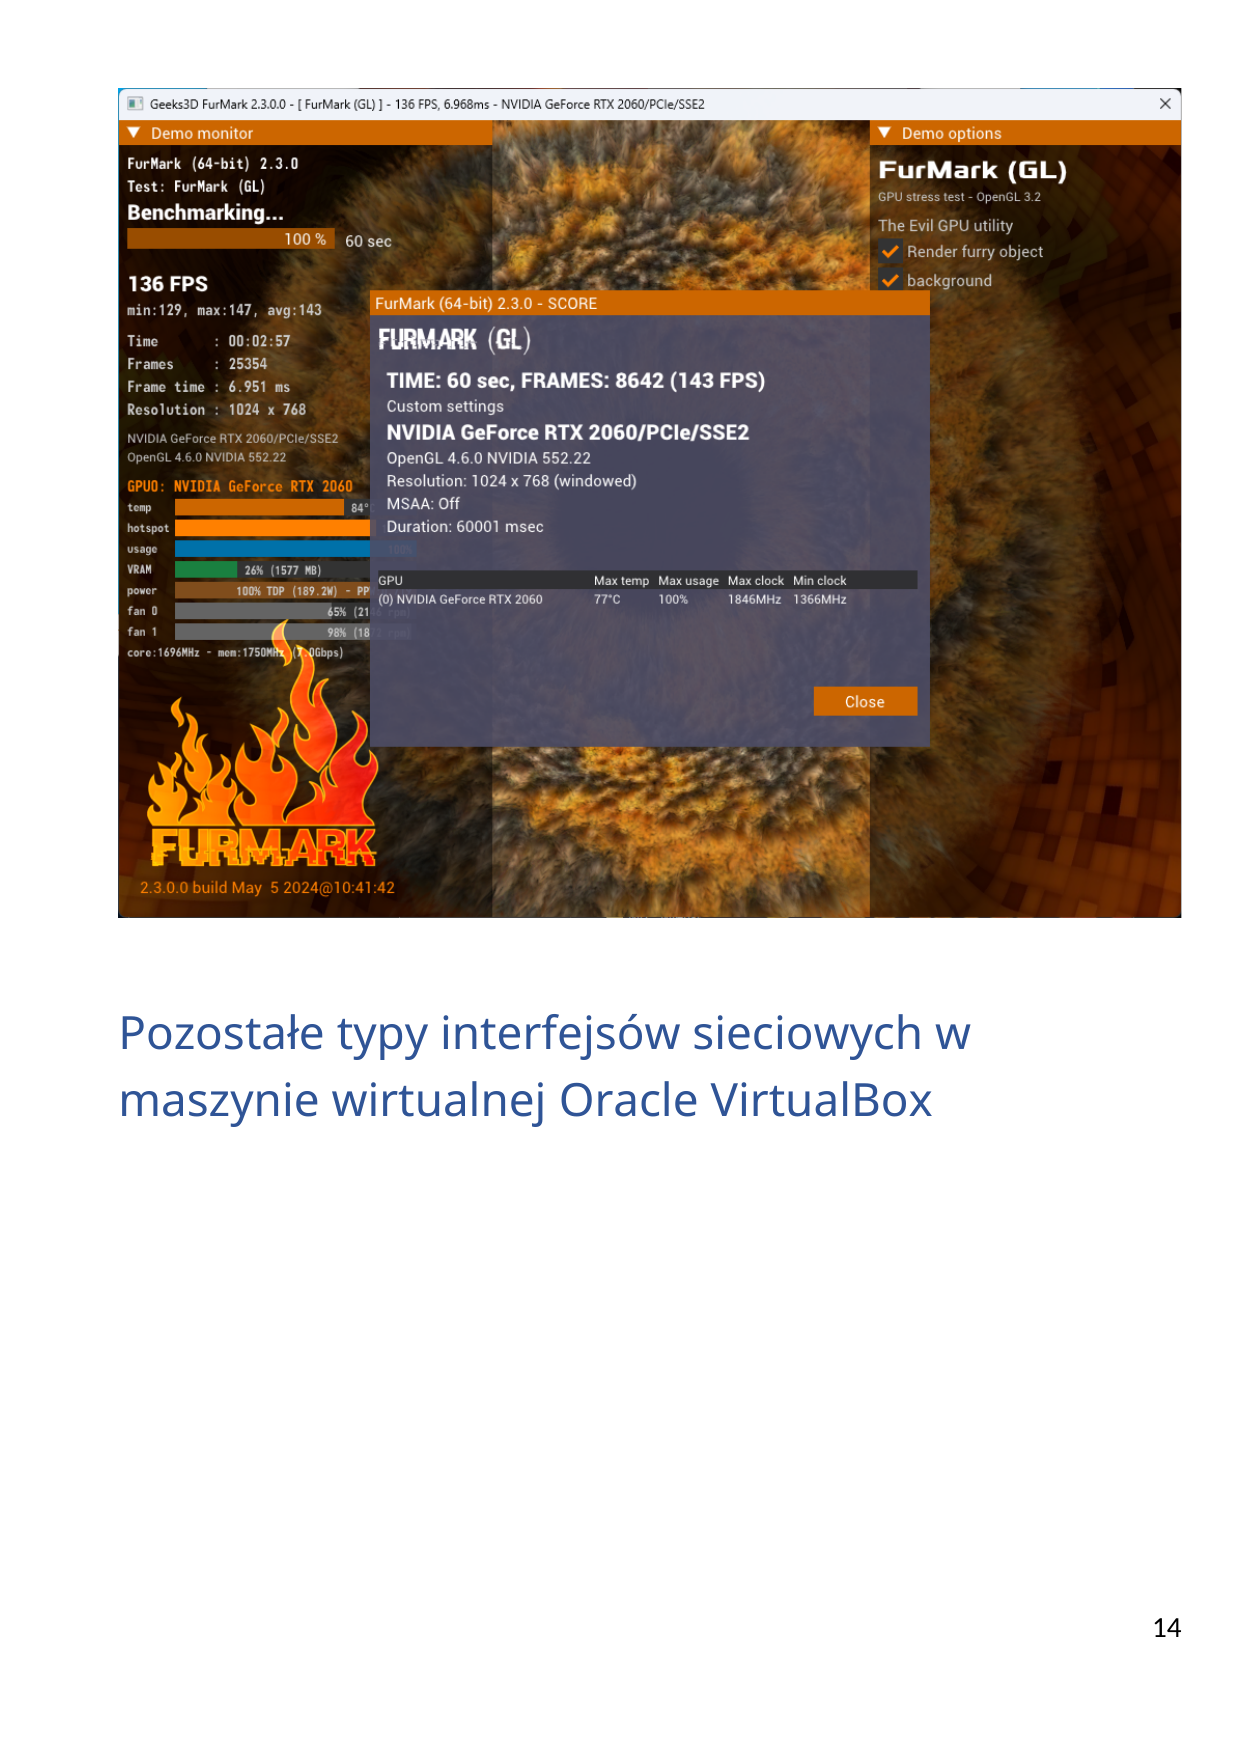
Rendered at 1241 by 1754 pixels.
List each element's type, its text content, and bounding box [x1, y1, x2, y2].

picture [118, 88, 1182, 918]
subtitle Pozostałe typy interfejsów sieciowych w maszynie wirtualnej Oracle VirtualBox [118, 1001, 1181, 1130]
